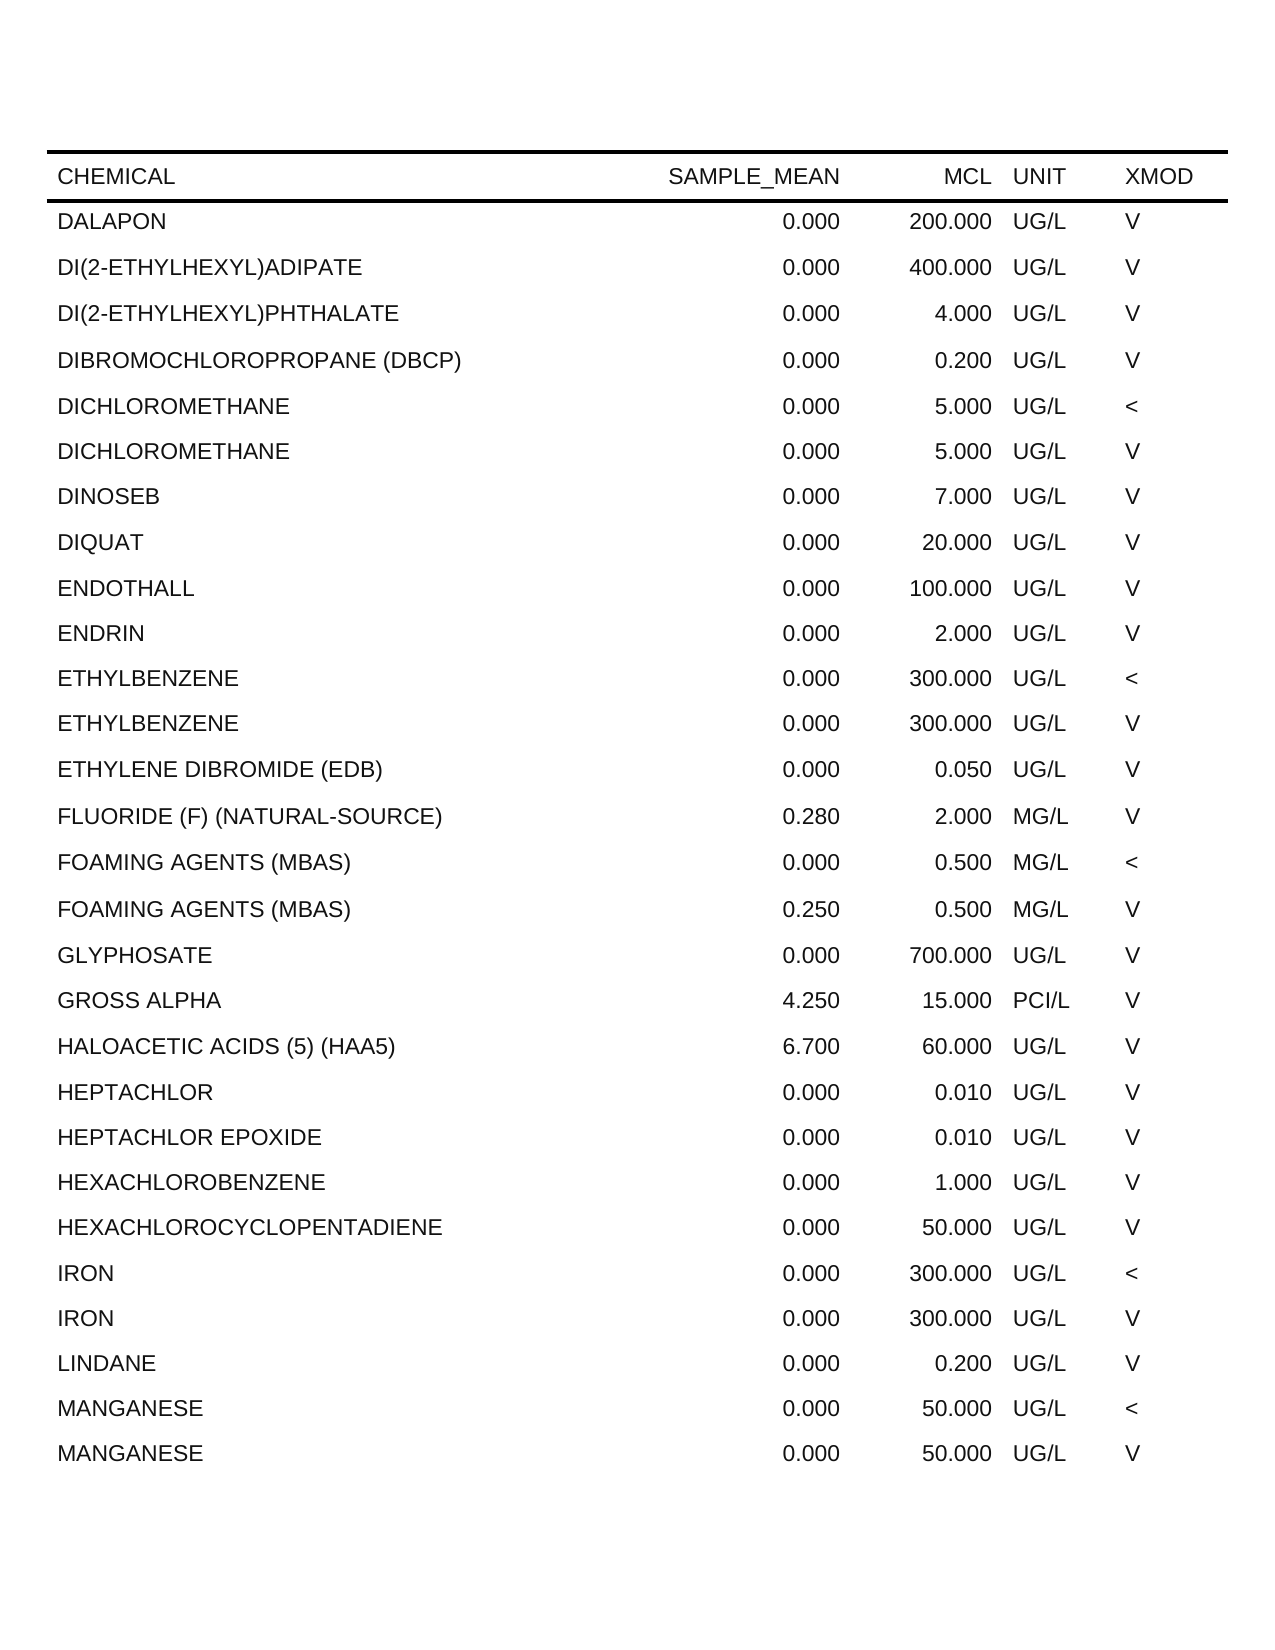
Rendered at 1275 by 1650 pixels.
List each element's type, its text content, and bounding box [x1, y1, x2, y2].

table_cell FLUORIDE (F) (NATURAL-SOURCE) [47, 793, 638, 839]
table_cell 0.500 [850, 839, 1002, 886]
table_cell V [1114, 565, 1228, 610]
table_cell V [1114, 519, 1228, 565]
table_cell 0.280 [638, 793, 850, 839]
table_cell 700.000 [850, 932, 1002, 977]
table_cell DICHLOROMETHANE [47, 429, 638, 474]
table_cell < [1114, 839, 1228, 886]
table_cell 0.050 [850, 746, 1002, 793]
table_cell V [1114, 244, 1228, 290]
table_cell 0.000 [638, 337, 850, 383]
table_cell 0.000 [638, 429, 850, 474]
table_cell ENDOTHALL [47, 565, 638, 610]
table_cell V [1114, 1115, 1228, 1160]
table_cell GLYPHOSATE [47, 932, 638, 977]
table_cell 2.000 [850, 793, 1002, 839]
table_cell V [1114, 978, 1228, 1023]
table_cell 0.000 [638, 565, 850, 610]
table_cell HALOACETIC ACIDS (5) (HAA5) [47, 1023, 638, 1069]
table_cell 0.000 [638, 1115, 850, 1160]
table_cell V [1114, 610, 1228, 656]
table_cell 1.000 [850, 1160, 1002, 1205]
table_cell 0.000 [638, 610, 850, 656]
table_cell V [1114, 290, 1228, 337]
table_cell V [1114, 1069, 1228, 1114]
table_cell 100.000 [850, 565, 1002, 610]
table_cell 0.000 [638, 1205, 850, 1250]
table_cell UG/L [1002, 1023, 1114, 1069]
table_cell 0.000 [638, 932, 850, 977]
table_cell 5.000 [850, 384, 1002, 429]
table_cell UG/L [1002, 1341, 1114, 1386]
table_cell UG/L [1002, 746, 1114, 793]
table_cell FOAMING AGENTS (MBAS) [47, 886, 638, 932]
table_cell 0.010 [850, 1069, 1002, 1114]
table_cell V [1114, 1205, 1228, 1250]
table_cell ETHYLBENZENE [47, 656, 638, 701]
table_cell UG/L [1002, 384, 1114, 429]
table_cell UG/L [1002, 1295, 1114, 1341]
table_cell HEPTACHLOR EPOXIDE [47, 1115, 638, 1160]
table_cell DICHLOROMETHANE [47, 384, 638, 429]
table_cell UG/L [1002, 1115, 1114, 1160]
table_cell < [1114, 1250, 1228, 1295]
table_cell UG/L [1002, 1205, 1114, 1250]
table_cell 4.000 [850, 290, 1002, 337]
table_cell PCI/L [1002, 978, 1114, 1023]
table_cell IRON [47, 1250, 638, 1295]
table_cell 2.000 [850, 610, 1002, 656]
table_cell UG/L [1002, 337, 1114, 383]
table_cell UG/L [1002, 1386, 1114, 1431]
table_cell DI(2-ETHYLHEXYL)PHTHALATE [47, 290, 638, 337]
table_header MCL [850, 154, 1002, 198]
table_cell 0.000 [638, 1160, 850, 1205]
table_cell 15.000 [850, 978, 1002, 1023]
table_cell 50.000 [850, 1386, 1002, 1431]
table_cell UG/L [1002, 656, 1114, 701]
table_cell V [1114, 1160, 1228, 1205]
table_cell UG/L [1002, 565, 1114, 610]
table_cell V [1114, 1431, 1228, 1476]
table_cell UG/L [1002, 429, 1114, 474]
table_cell 0.500 [850, 886, 1002, 932]
table_cell MANGANESE [47, 1386, 638, 1431]
table_cell UG/L [1002, 1160, 1114, 1205]
table_cell 300.000 [850, 656, 1002, 701]
table_cell V [1114, 203, 1228, 244]
table_cell 0.000 [638, 746, 850, 793]
table_cell 50.000 [850, 1205, 1002, 1250]
table_header UNIT [1002, 154, 1114, 198]
table_cell 0.000 [638, 1250, 850, 1295]
table_cell V [1114, 337, 1228, 383]
table_header XMOD [1114, 154, 1228, 198]
table_cell UG/L [1002, 1250, 1114, 1295]
table_cell UG/L [1002, 244, 1114, 290]
table_cell 20.000 [850, 519, 1002, 565]
table_cell ETHYLENE DIBROMIDE (EDB) [47, 746, 638, 793]
table_cell 0.000 [638, 384, 850, 429]
table_cell UG/L [1002, 519, 1114, 565]
table_cell V [1114, 932, 1228, 977]
table_cell DINOSEB [47, 474, 638, 519]
table_cell 60.000 [850, 1023, 1002, 1069]
table_cell HEXACHLOROBENZENE [47, 1160, 638, 1205]
table_cell 4.250 [638, 978, 850, 1023]
table_cell V [1114, 474, 1228, 519]
table_cell UG/L [1002, 610, 1114, 656]
table_cell 0.000 [638, 701, 850, 746]
table_cell HEPTACHLOR [47, 1069, 638, 1114]
table_cell 5.000 [850, 429, 1002, 474]
table_cell DI(2-ETHYLHEXYL)ADIPATE [47, 244, 638, 290]
table_cell 0.250 [638, 886, 850, 932]
table_cell 50.000 [850, 1431, 1002, 1476]
table_cell 0.000 [638, 290, 850, 337]
table_cell V [1114, 1295, 1228, 1341]
table_cell 300.000 [850, 701, 1002, 746]
table_cell V [1114, 701, 1228, 746]
table_header CHEMICAL [47, 154, 638, 198]
table_cell 400.000 [850, 244, 1002, 290]
table_cell V [1114, 1023, 1228, 1069]
table_cell V [1114, 886, 1228, 932]
table_cell UG/L [1002, 203, 1114, 244]
table_cell MANGANESE [47, 1431, 638, 1476]
table_header SAMPLE_MEAN [638, 154, 850, 198]
table_cell 0.000 [638, 1386, 850, 1431]
table_cell 0.000 [638, 839, 850, 886]
table_cell MG/L [1002, 793, 1114, 839]
table_cell < [1114, 656, 1228, 701]
table_cell UG/L [1002, 474, 1114, 519]
table_cell ETHYLBENZENE [47, 701, 638, 746]
table_cell 300.000 [850, 1295, 1002, 1341]
table_cell UG/L [1002, 701, 1114, 746]
table_cell 0.000 [638, 1431, 850, 1476]
table_cell DIQUAT [47, 519, 638, 565]
table_cell 0.010 [850, 1115, 1002, 1160]
table_cell UG/L [1002, 290, 1114, 337]
table_cell HEXACHLOROCYCLOPENTADIENE [47, 1205, 638, 1250]
table_cell UG/L [1002, 1431, 1114, 1476]
table_cell V [1114, 793, 1228, 839]
table_cell 0.000 [638, 1069, 850, 1114]
table_cell DIBROMOCHLOROPROPANE (DBCP) [47, 337, 638, 383]
table_cell MG/L [1002, 886, 1114, 932]
table_cell 0.000 [638, 244, 850, 290]
table_cell ENDRIN [47, 610, 638, 656]
table_cell V [1114, 1341, 1228, 1386]
table_cell LINDANE [47, 1341, 638, 1386]
table_cell 0.000 [638, 519, 850, 565]
table_cell 7.000 [850, 474, 1002, 519]
table_cell UG/L [1002, 1069, 1114, 1114]
table_cell V [1114, 429, 1228, 474]
table_cell 6.700 [638, 1023, 850, 1069]
table_cell 200.000 [850, 203, 1002, 244]
table_cell 0.200 [850, 337, 1002, 383]
table_cell < [1114, 384, 1228, 429]
table_cell 0.000 [638, 656, 850, 701]
table_cell V [1114, 746, 1228, 793]
table_cell 0.200 [850, 1341, 1002, 1386]
table_cell < [1114, 1386, 1228, 1431]
table_cell UG/L [1002, 932, 1114, 977]
table_cell 0.000 [638, 1295, 850, 1341]
table_cell 0.000 [638, 203, 850, 244]
table_cell MG/L [1002, 839, 1114, 886]
table_cell GROSS ALPHA [47, 978, 638, 1023]
table_cell 0.000 [638, 474, 850, 519]
table_cell IRON [47, 1295, 638, 1341]
table_cell 300.000 [850, 1250, 1002, 1295]
table_cell 0.000 [638, 1341, 850, 1386]
table_cell DALAPON [47, 203, 638, 244]
table_cell FOAMING AGENTS (MBAS) [47, 839, 638, 886]
